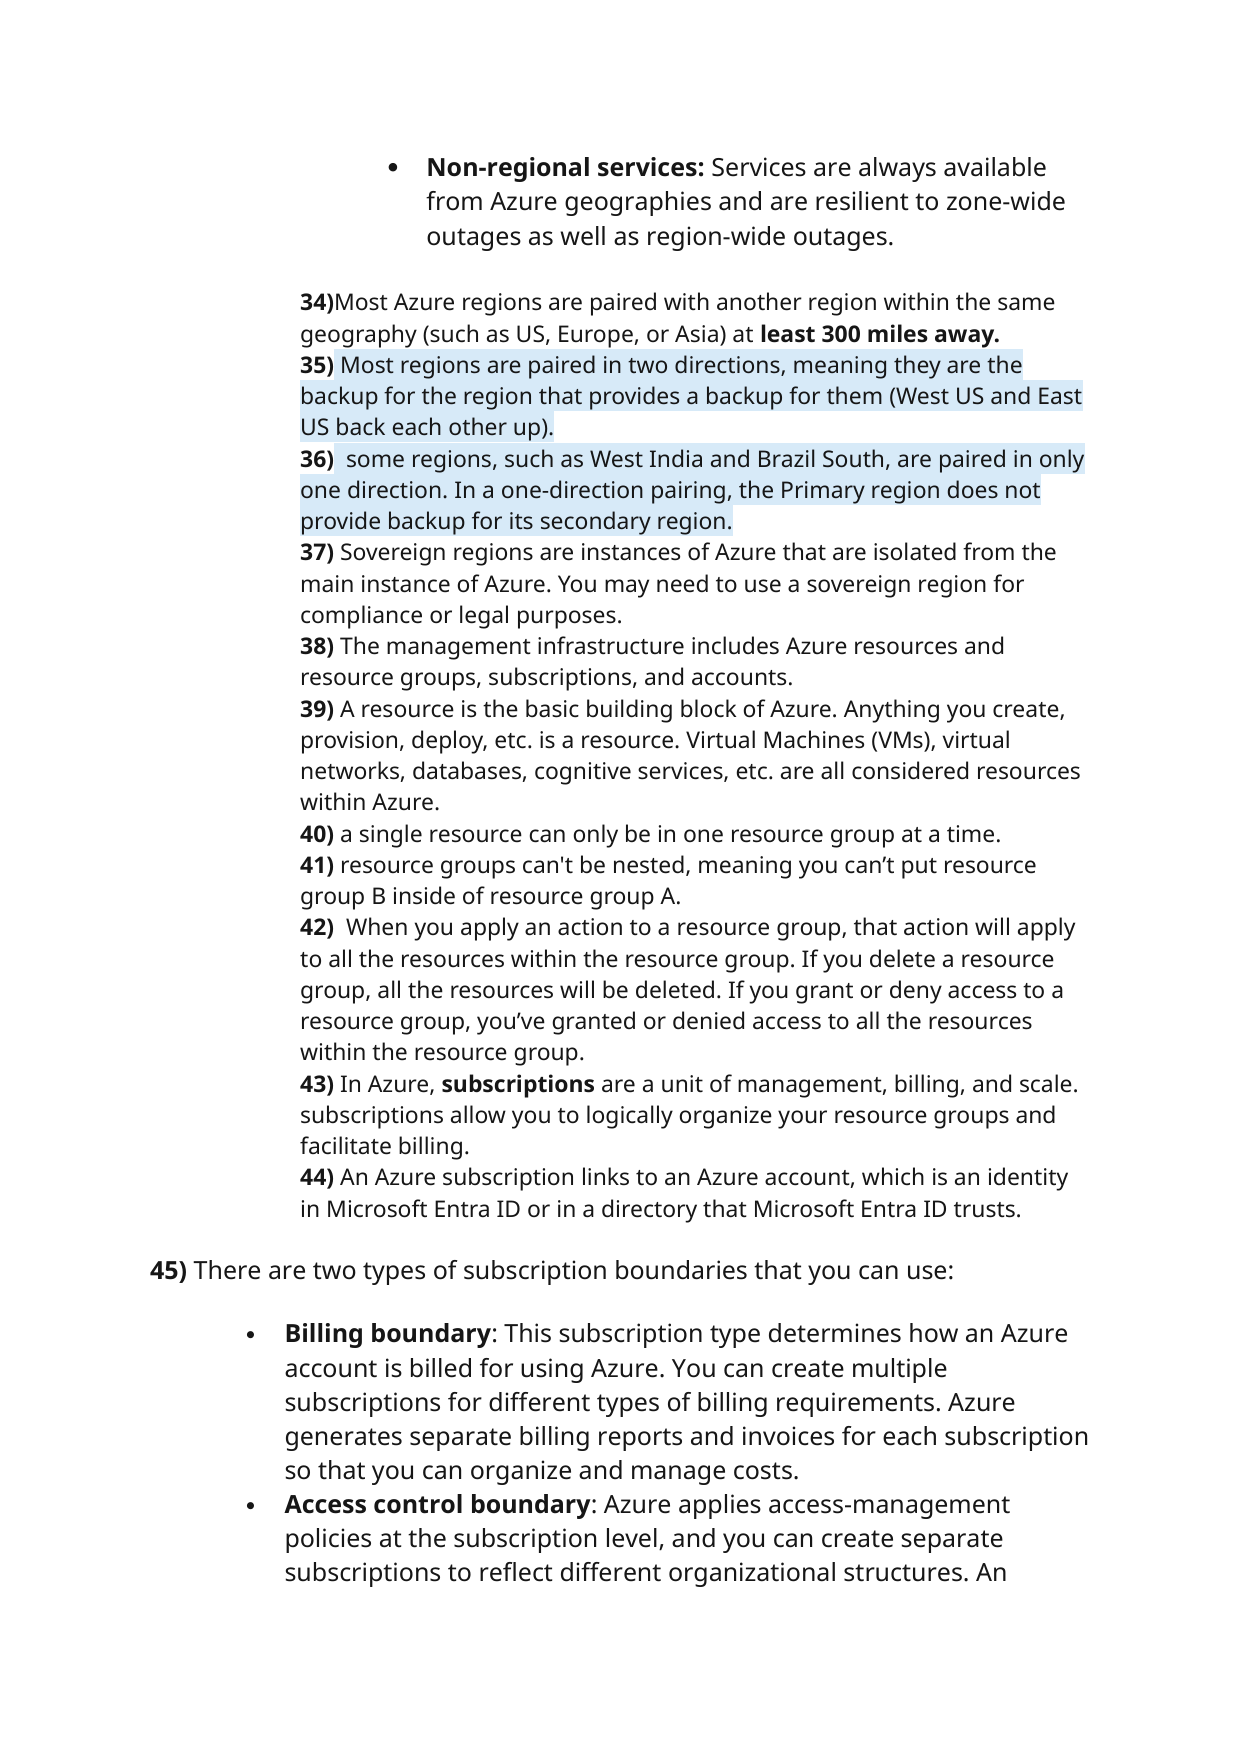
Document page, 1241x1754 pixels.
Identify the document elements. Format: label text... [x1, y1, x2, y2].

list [247, 1486, 1090, 1589]
list 41) resource groups can't be nested, meaning you can’t put resource group B inside of resource group A. [682, 849, 1090, 911]
list 42) When you apply an action to a resource group, that action will apply to all the resources within the resource group. If you delete a resource group, all the resources will be deleted. If you grant or deny access to a resource group, you’ve granted or denied access to all the resources within the resource group. [300, 911, 1090, 1067]
list 36) some regions, such as West India and Brazil South, are paired in only one direction. In a one-direction pairing, the Primary region does not provide backup for its secondary region. [300, 442, 1090, 536]
list 44) An Azure subscription links to an Azure account, which is an identity in Microsoft Entra ID or in a directory that Microsoft Entra ID trusts. [300, 1161, 1090, 1224]
list Billing boundary: This subscription type determines how an Azure account is billed for using Azure. You can create multiple subscriptions for different types of billing requirements. Azure generates separate billing reports and invoices for each subscription so that you can organize and manage costs. [247, 1316, 1090, 1486]
list 39) A resource is the basic building block of Azure. Anything you create, provision, deploy, etc. is a resource. Virtual Machines (VMs), virtual networks, databases, cognitive services, etc. are all considered resources within Azure. [300, 692, 1090, 817]
list 43) In Azure, subscriptions are a unit of management, billing, and scale. subscriptions allow you to logically organize your resource groups and facilitate billing. [300, 1067, 1090, 1161]
list 34)Most Azure regions are paired with another region within the same geography (such as US, Europe, or Asia) at least 300 miles away. [300, 286, 1090, 349]
list 37) Sovereign regions are instances of Azure that are isolated from the main instance of Azure. You may need to use a sovereign region for compliance or legal purposes. [300, 536, 1090, 630]
list Non-regional services: Services are always available from Azure geographies and are resilient to zone-wide outages as well as region-wide outages. [389, 150, 1090, 252]
list 40) a single resource can only be in one resource group at a time. [300, 817, 1090, 849]
list 38) The management infrastructure includes Azure resources and resource groups, subscriptions, and accounts. [794, 630, 1090, 692]
list 35) Most regions are paired in two directions, meaning they are the backup for the region that provides a backup for them (West US and East US back each other up). [554, 349, 1090, 442]
text 45) There are two types of subscription boundaries that you can use: [150, 1253, 1090, 1287]
